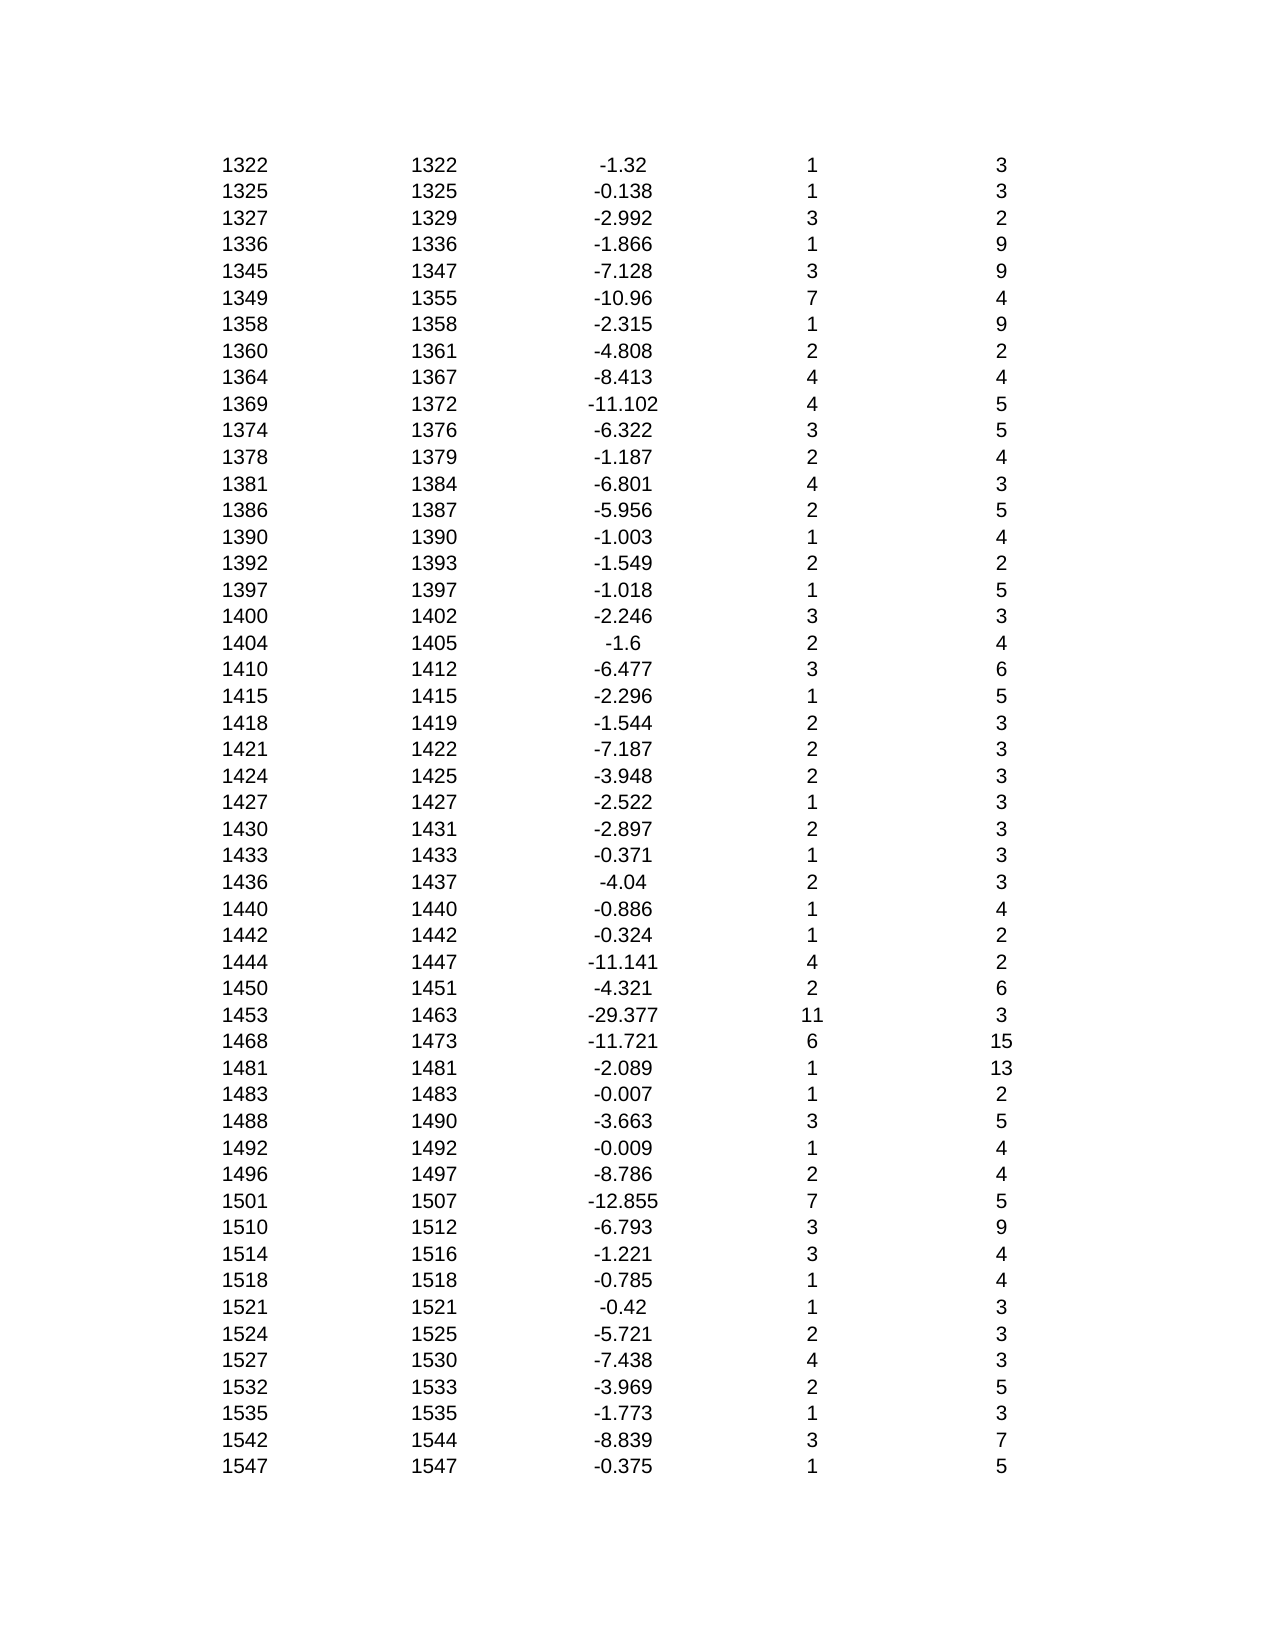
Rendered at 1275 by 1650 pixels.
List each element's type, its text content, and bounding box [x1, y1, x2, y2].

table_cell -2.296 [529, 681, 718, 708]
table_cell 1 [718, 177, 907, 203]
table_cell -8.786 [529, 1159, 718, 1186]
table_cell 1440 [339, 894, 528, 920]
table_cell 13 [907, 1053, 1096, 1080]
table_cell 5 [907, 575, 1096, 602]
table_cell -11.102 [529, 389, 718, 416]
table_cell 1450 [150, 974, 339, 1000]
table_cell 3 [907, 708, 1096, 734]
table_cell 1530 [339, 1345, 528, 1372]
table_cell 1512 [339, 1213, 528, 1239]
table_cell 2 [907, 1080, 1096, 1106]
table_cell -2.246 [529, 602, 718, 628]
table_cell 1418 [150, 708, 339, 734]
table_cell 2 [718, 495, 907, 522]
table_cell -2.992 [529, 203, 718, 230]
table_cell 1481 [339, 1053, 528, 1080]
table_cell -0.138 [529, 177, 718, 203]
table_cell 9 [907, 256, 1096, 283]
table_cell -3.663 [529, 1106, 718, 1133]
table_cell 1415 [150, 681, 339, 708]
table_cell 1430 [150, 814, 339, 841]
table_cell 1415 [339, 681, 528, 708]
table_cell 1 [718, 1080, 907, 1106]
table_cell 1392 [150, 549, 339, 575]
table_cell 1 [718, 1053, 907, 1080]
table_cell 3 [907, 150, 1096, 177]
table_cell 3 [907, 1345, 1096, 1372]
table_cell 5 [907, 681, 1096, 708]
table_cell -1.018 [529, 575, 718, 602]
table_cell 3 [907, 867, 1096, 894]
table_cell 1488 [150, 1106, 339, 1133]
table_cell 1514 [150, 1239, 339, 1266]
table_cell 1 [718, 1266, 907, 1292]
table_cell 6 [907, 974, 1096, 1000]
table_cell 1381 [150, 469, 339, 495]
table_cell 4 [718, 469, 907, 495]
table_cell 1387 [339, 495, 528, 522]
table_cell -11.141 [529, 947, 718, 973]
table_cell 1436 [150, 867, 339, 894]
table_cell 1490 [339, 1106, 528, 1133]
table_cell 3 [907, 761, 1096, 787]
table_cell 1374 [150, 416, 339, 442]
table_cell -0.324 [529, 920, 718, 947]
table_cell 1 [718, 894, 907, 920]
table_cell 1507 [339, 1186, 528, 1212]
table_cell 1427 [339, 788, 528, 814]
table_cell -4.04 [529, 867, 718, 894]
table_cell 3 [907, 1399, 1096, 1425]
table_cell 1496 [150, 1159, 339, 1186]
table_cell 2 [907, 947, 1096, 973]
table_cell 3 [718, 602, 907, 628]
table_cell 1386 [150, 495, 339, 522]
table_cell 3 [718, 1425, 907, 1452]
table_cell 1336 [339, 230, 528, 256]
table_cell 2 [907, 920, 1096, 947]
table_cell 1422 [339, 734, 528, 761]
table_cell 1378 [150, 442, 339, 469]
table_cell 1421 [150, 734, 339, 761]
table_cell 7 [907, 1425, 1096, 1452]
table_cell 4 [907, 1266, 1096, 1292]
table_cell 1492 [339, 1133, 528, 1159]
table_cell -2.315 [529, 309, 718, 336]
table_cell 3 [907, 814, 1096, 841]
table_cell 1433 [339, 841, 528, 867]
table_cell 1405 [339, 628, 528, 655]
table_cell 1521 [150, 1292, 339, 1319]
table_cell 1468 [150, 1027, 339, 1053]
table_cell -2.897 [529, 814, 718, 841]
table_cell -0.886 [529, 894, 718, 920]
table_cell 1347 [339, 256, 528, 283]
table_cell 5 [907, 416, 1096, 442]
table_cell 1497 [339, 1159, 528, 1186]
table_cell 1463 [339, 1000, 528, 1027]
table_cell 1492 [150, 1133, 339, 1159]
table_cell 2 [718, 761, 907, 787]
table_cell -10.96 [529, 283, 718, 309]
table_cell 1 [718, 230, 907, 256]
table_cell 1397 [339, 575, 528, 602]
table_cell 5 [907, 389, 1096, 416]
table_cell -1.773 [529, 1399, 718, 1425]
table_cell 4 [907, 522, 1096, 548]
table_cell 1516 [339, 1239, 528, 1266]
table_cell -1.187 [529, 442, 718, 469]
table_cell 1372 [339, 389, 528, 416]
table_cell 4 [718, 389, 907, 416]
table_cell 1442 [339, 920, 528, 947]
table_cell 1 [718, 1133, 907, 1159]
table_cell 1364 [150, 363, 339, 389]
table_cell -11.721 [529, 1027, 718, 1053]
table_cell 1 [718, 788, 907, 814]
table_cell 2 [907, 203, 1096, 230]
table_cell 1376 [339, 416, 528, 442]
table_cell -6.793 [529, 1213, 718, 1239]
table_cell -1.866 [529, 230, 718, 256]
table_cell 3 [718, 1239, 907, 1266]
table_cell 2 [718, 1159, 907, 1186]
table_cell -6.322 [529, 416, 718, 442]
table_cell 1 [718, 841, 907, 867]
table_cell 9 [907, 1213, 1096, 1239]
table_cell 1535 [339, 1399, 528, 1425]
table_cell 11 [718, 1000, 907, 1027]
table_cell 1547 [339, 1452, 528, 1478]
table_cell 1544 [339, 1425, 528, 1452]
table_cell -8.839 [529, 1425, 718, 1452]
table_cell 1447 [339, 947, 528, 973]
table_cell 2 [718, 442, 907, 469]
table_cell 1524 [150, 1319, 339, 1345]
table_cell 5 [907, 495, 1096, 522]
table_cell 1533 [339, 1372, 528, 1398]
table_cell 1 [718, 681, 907, 708]
table_cell -1.003 [529, 522, 718, 548]
table_cell 1547 [150, 1452, 339, 1478]
table_cell -5.721 [529, 1319, 718, 1345]
table_cell 3 [907, 1000, 1096, 1027]
table_cell 3 [718, 416, 907, 442]
table_cell 1453 [150, 1000, 339, 1027]
table_cell -1.32 [529, 150, 718, 177]
table_cell 1483 [150, 1080, 339, 1106]
table_cell 1390 [150, 522, 339, 548]
table_cell 2 [718, 628, 907, 655]
table_cell 1473 [339, 1027, 528, 1053]
table_cell 4 [907, 442, 1096, 469]
table_cell 1521 [339, 1292, 528, 1319]
table_cell -29.377 [529, 1000, 718, 1027]
table_cell -3.969 [529, 1372, 718, 1398]
table_cell 3 [907, 177, 1096, 203]
table_cell -7.128 [529, 256, 718, 283]
table_cell -7.438 [529, 1345, 718, 1372]
table_cell 1 [718, 522, 907, 548]
table_cell 6 [907, 655, 1096, 681]
table_cell 5 [907, 1106, 1096, 1133]
table_cell 1402 [339, 602, 528, 628]
table_cell -12.855 [529, 1186, 718, 1212]
table_cell -0.785 [529, 1266, 718, 1292]
table_cell 2 [718, 1372, 907, 1398]
table_cell 1410 [150, 655, 339, 681]
table_cell 1349 [150, 283, 339, 309]
table_cell 1367 [339, 363, 528, 389]
table_cell 3 [718, 655, 907, 681]
table_cell 5 [907, 1452, 1096, 1478]
table_cell 2 [718, 708, 907, 734]
table_cell 1 [718, 150, 907, 177]
table_cell 4 [907, 1239, 1096, 1266]
table_cell 2 [907, 336, 1096, 362]
table_cell -4.808 [529, 336, 718, 362]
table_cell 1440 [150, 894, 339, 920]
table_cell 9 [907, 309, 1096, 336]
table_cell 1322 [339, 150, 528, 177]
table_cell -6.801 [529, 469, 718, 495]
table_cell 1336 [150, 230, 339, 256]
table_cell 1427 [150, 788, 339, 814]
table_cell 2 [718, 734, 907, 761]
table_cell 2 [718, 867, 907, 894]
table_cell 1510 [150, 1213, 339, 1239]
table_cell 1390 [339, 522, 528, 548]
table_cell 3 [718, 256, 907, 283]
table_cell 3 [907, 602, 1096, 628]
table_cell 1525 [339, 1319, 528, 1345]
table_cell -5.956 [529, 495, 718, 522]
table_cell -1.544 [529, 708, 718, 734]
table_cell 1361 [339, 336, 528, 362]
table_cell 3 [718, 203, 907, 230]
table_cell 1451 [339, 974, 528, 1000]
table_cell 5 [907, 1372, 1096, 1398]
table_cell 4 [718, 947, 907, 973]
table_cell 6 [718, 1027, 907, 1053]
table_cell 1444 [150, 947, 339, 973]
table_cell 1 [718, 1292, 907, 1319]
table_cell 1433 [150, 841, 339, 867]
table_cell 1360 [150, 336, 339, 362]
table_cell 1437 [339, 867, 528, 894]
table_cell 1532 [150, 1372, 339, 1398]
table_cell 4 [718, 1345, 907, 1372]
table_cell 1425 [339, 761, 528, 787]
table_cell 1327 [150, 203, 339, 230]
table_cell -0.42 [529, 1292, 718, 1319]
table_cell 1400 [150, 602, 339, 628]
table_cell -3.948 [529, 761, 718, 787]
table_cell 1481 [150, 1053, 339, 1080]
table_cell 1358 [150, 309, 339, 336]
table_cell 1322 [150, 150, 339, 177]
table_cell -0.375 [529, 1452, 718, 1478]
table_cell 1518 [339, 1266, 528, 1292]
table_cell 1431 [339, 814, 528, 841]
table_cell 1358 [339, 309, 528, 336]
table_cell 1419 [339, 708, 528, 734]
table_cell 2 [718, 974, 907, 1000]
table_cell 1355 [339, 283, 528, 309]
table_cell 4 [907, 1159, 1096, 1186]
table_cell -7.187 [529, 734, 718, 761]
table_cell 1483 [339, 1080, 528, 1106]
table_cell 4 [907, 1133, 1096, 1159]
table_cell 2 [907, 549, 1096, 575]
table_cell 4 [718, 363, 907, 389]
table_cell 1501 [150, 1186, 339, 1212]
table_cell -8.413 [529, 363, 718, 389]
table_cell -2.522 [529, 788, 718, 814]
table_cell 3 [907, 841, 1096, 867]
table_cell 2 [718, 336, 907, 362]
table_cell 1424 [150, 761, 339, 787]
table_cell -0.007 [529, 1080, 718, 1106]
table_cell 1535 [150, 1399, 339, 1425]
table_cell 1542 [150, 1425, 339, 1452]
table_cell 3 [907, 788, 1096, 814]
table_cell 1345 [150, 256, 339, 283]
table_cell 1325 [339, 177, 528, 203]
table_cell 1 [718, 920, 907, 947]
table_cell 15 [907, 1027, 1096, 1053]
table_cell -1.6 [529, 628, 718, 655]
table_cell 3 [718, 1106, 907, 1133]
table_cell 1393 [339, 549, 528, 575]
table_cell 2 [718, 814, 907, 841]
table_cell 3 [718, 1213, 907, 1239]
table_cell 1412 [339, 655, 528, 681]
table_cell 1442 [150, 920, 339, 947]
table_cell 2 [718, 1319, 907, 1345]
table_cell 7 [718, 283, 907, 309]
table_cell 1397 [150, 575, 339, 602]
table_cell 9 [907, 230, 1096, 256]
table_cell 4 [907, 894, 1096, 920]
table_cell 1 [718, 575, 907, 602]
table_cell 3 [907, 1292, 1096, 1319]
table_cell -1.221 [529, 1239, 718, 1266]
table_cell -0.009 [529, 1133, 718, 1159]
table_cell 1 [718, 1399, 907, 1425]
table_cell 1527 [150, 1345, 339, 1372]
table_cell 1329 [339, 203, 528, 230]
table_cell -0.371 [529, 841, 718, 867]
table_cell 1518 [150, 1266, 339, 1292]
table_cell 3 [907, 469, 1096, 495]
table_cell 3 [907, 1319, 1096, 1345]
table_cell 3 [907, 734, 1096, 761]
table_cell 1369 [150, 389, 339, 416]
table_cell -2.089 [529, 1053, 718, 1080]
table_cell 1379 [339, 442, 528, 469]
table_cell 5 [907, 1186, 1096, 1212]
table_cell -4.321 [529, 974, 718, 1000]
table_cell 7 [718, 1186, 907, 1212]
table_cell 4 [907, 283, 1096, 309]
table_cell -1.549 [529, 549, 718, 575]
table_cell 1325 [150, 177, 339, 203]
table_cell 4 [907, 628, 1096, 655]
table_cell 1404 [150, 628, 339, 655]
table_cell 2 [718, 549, 907, 575]
table_cell -6.477 [529, 655, 718, 681]
table_cell 1384 [339, 469, 528, 495]
table_cell 1 [718, 1452, 907, 1478]
table_cell 4 [907, 363, 1096, 389]
table_cell 1 [718, 309, 907, 336]
